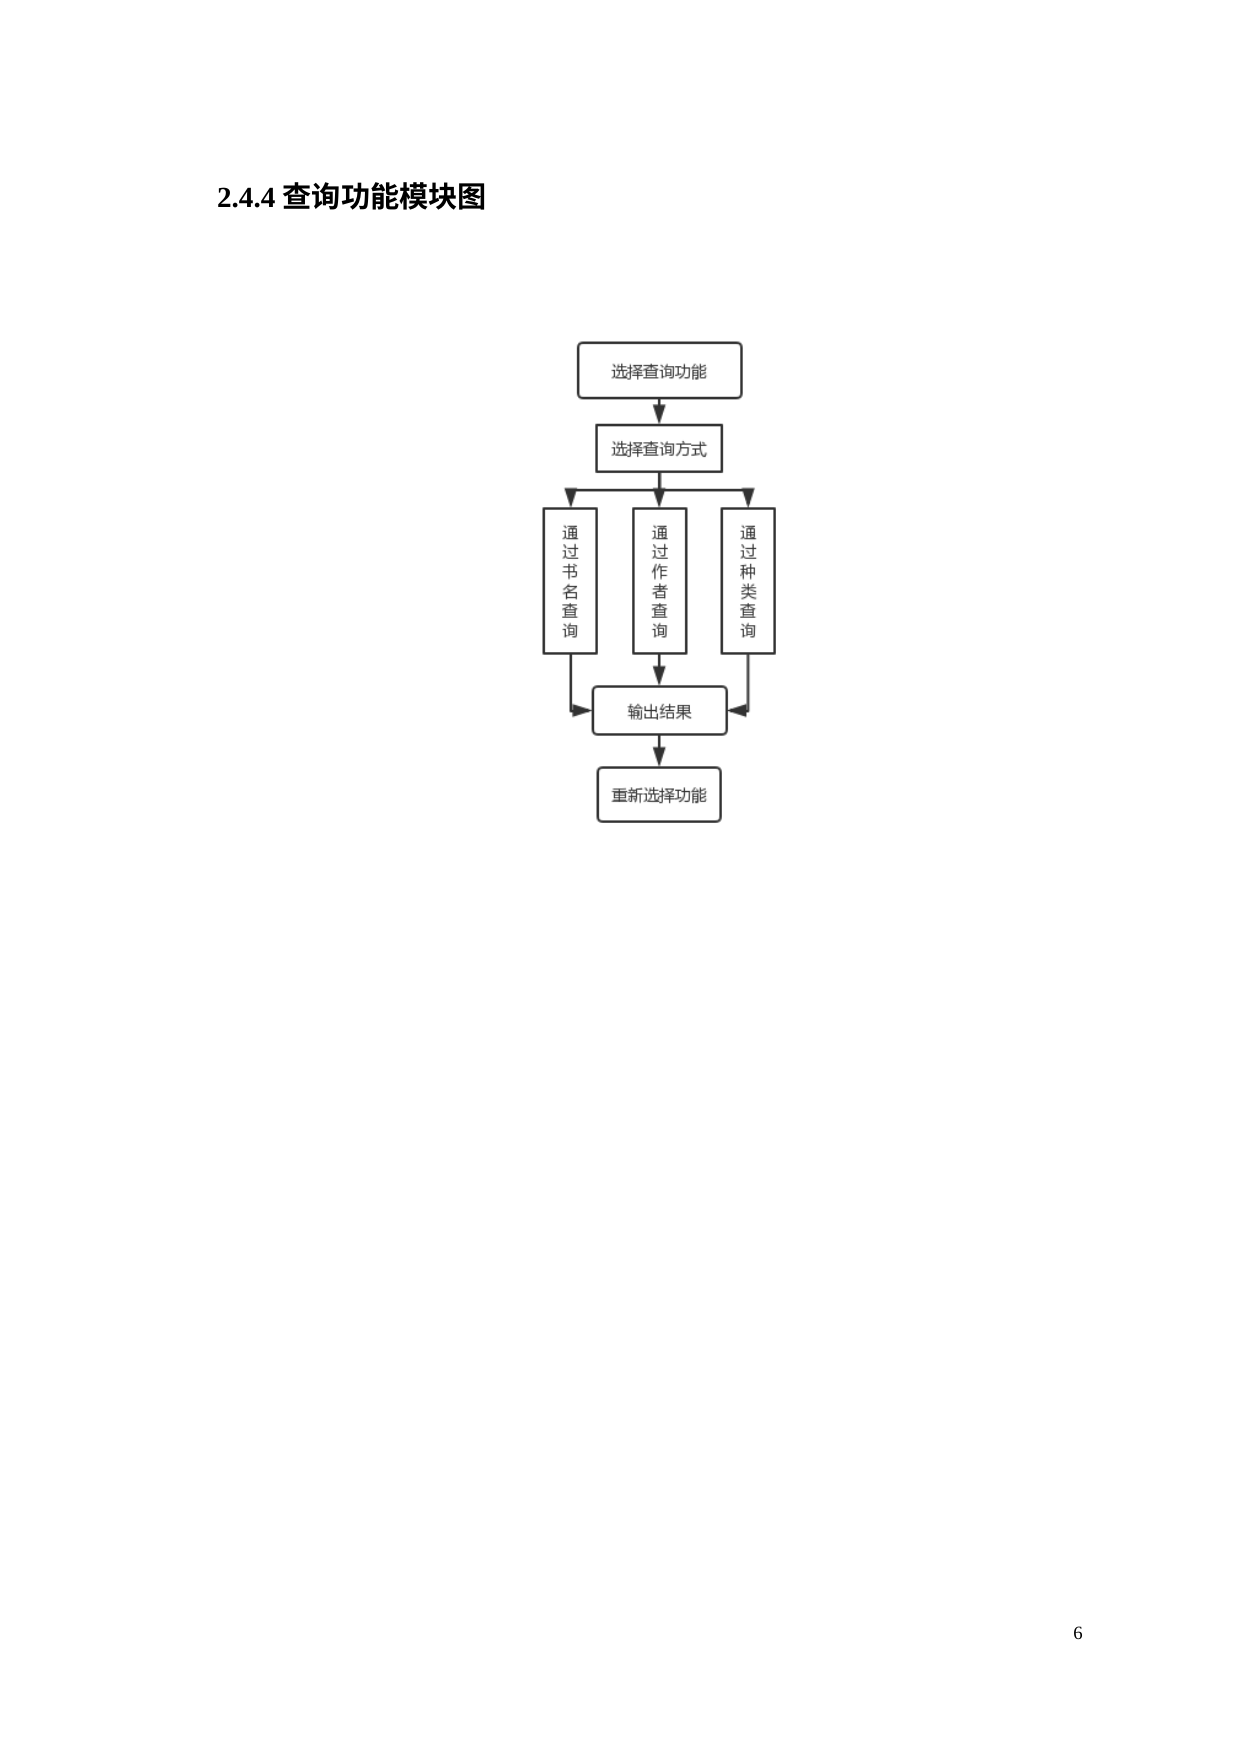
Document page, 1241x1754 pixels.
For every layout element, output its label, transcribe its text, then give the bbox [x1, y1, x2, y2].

picture [485, 284, 814, 861]
subtitle 2.4.4 查询功能模块图 [217, 162, 1082, 227]
